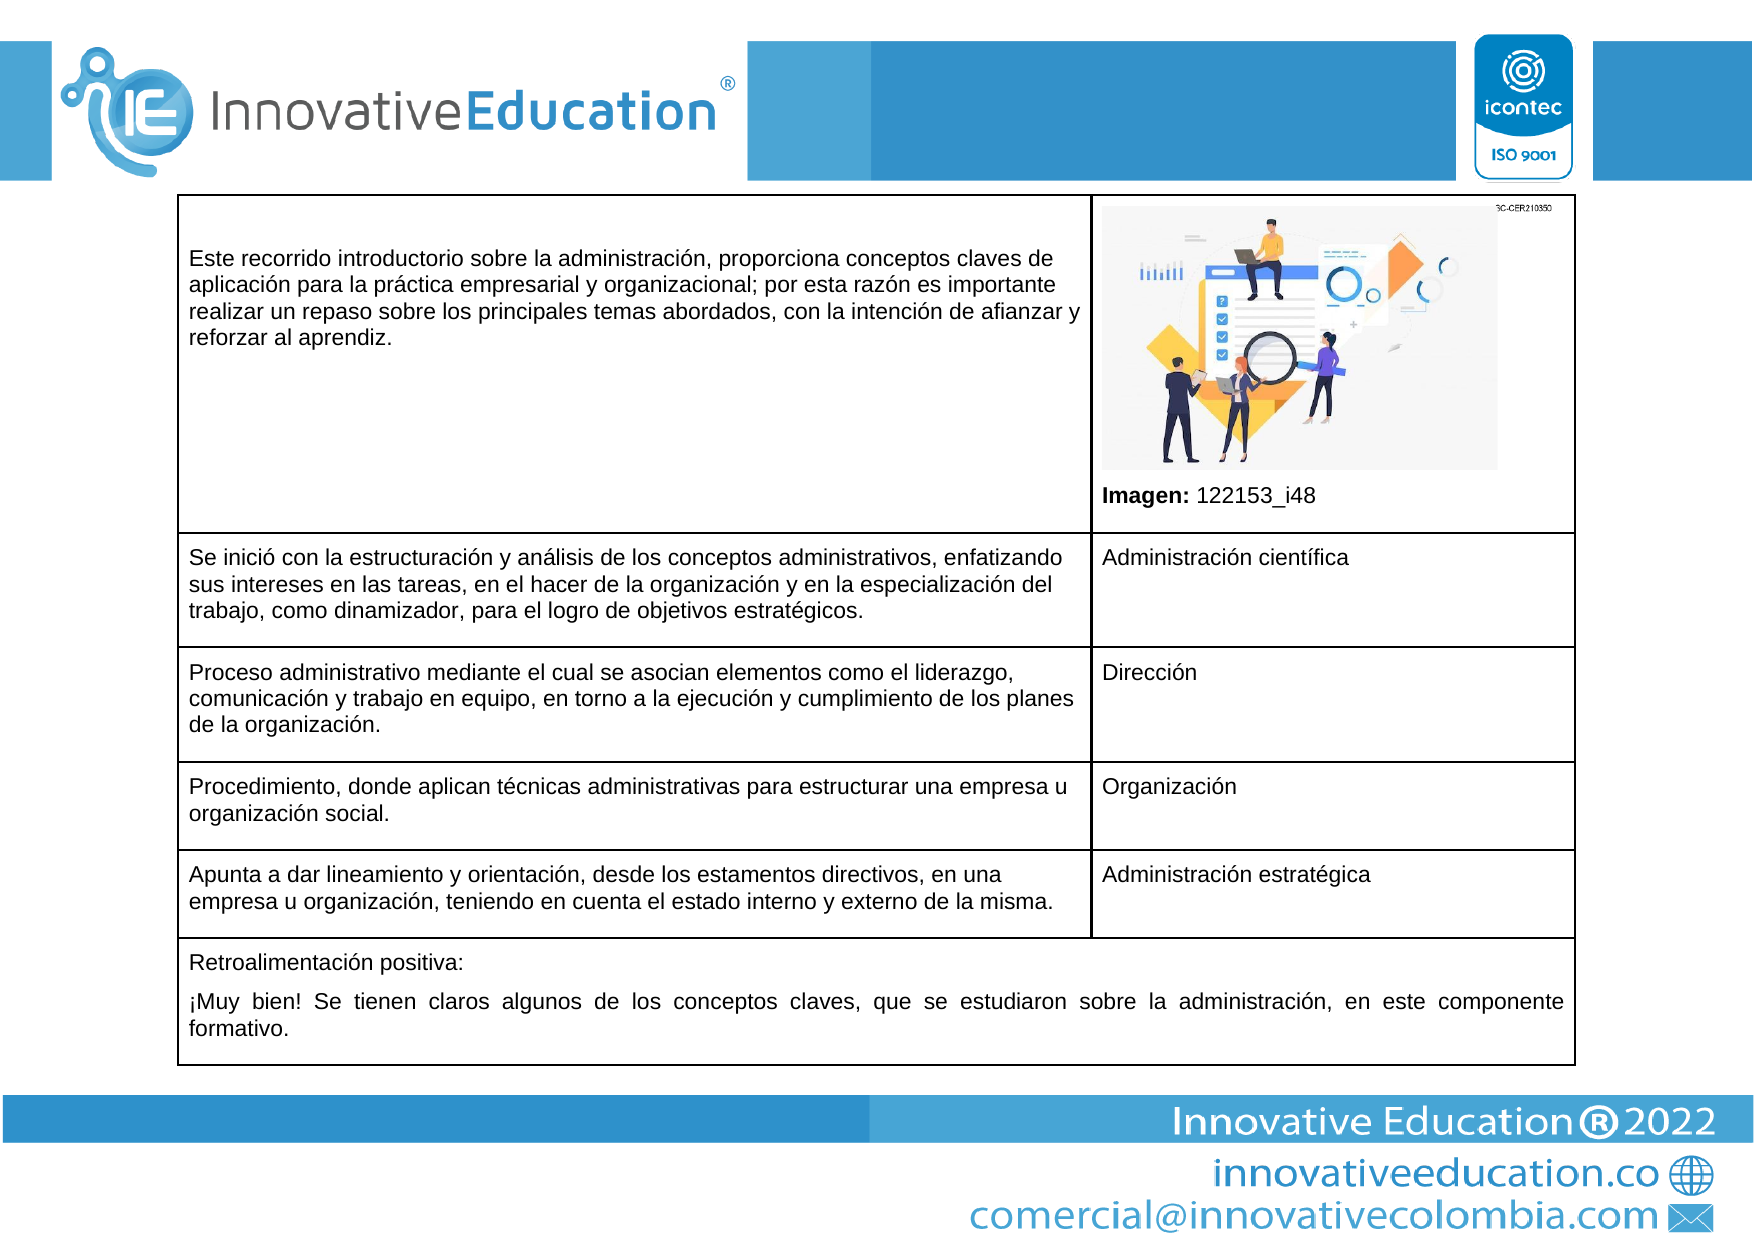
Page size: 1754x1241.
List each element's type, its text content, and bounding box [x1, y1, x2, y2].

picture [1593, 28, 1752, 194]
table_cell Se inició con la estructuración y análisis de los conceptos administrativos, enfatizando sus intereses en las tareas, en el hacer de la organización y en la especialización del trabajo, como dinamizador, para el logro de objetivos estratégicos. [179, 534, 1090, 646]
picture [1101, 206, 1498, 470]
table_cell Administración científica [1093, 534, 1574, 646]
table_cell Este recorrido introductorio sobre la administración, proporciona conceptos claves de aplicación para la práctica empresarial y organizacional; por esta razón es importante realizar un repaso sobre los principales temas abordados, con la intención de afianzar y reforzar al aprendiz. [179, 196, 1090, 532]
table_cell Dirección [1093, 648, 1574, 761]
table_cell Administración estratégica [1093, 851, 1574, 937]
table_cell Imagen: 122153_i48 [1093, 196, 1574, 532]
table_cell Organización [1093, 763, 1574, 849]
table_cell Apunta a dar lineamiento y orientación, desde los estamentos directivos, en una empresa u organización, teniendo en cuenta el estado interno y externo de la misma. [179, 851, 1090, 937]
table_cell Proceso administrativo mediante el cual se asocian elementos como el liderazgo, comunicación y trabajo en equipo, en torno a la ejecución y cumplimiento de los planes de la organización. [179, 648, 1090, 761]
picture [2, 1093, 1754, 1239]
table_cell Procedimiento, donde aplican técnicas administrativas para estructurar una empresa u organización social. [179, 763, 1090, 849]
picture [0, 28, 1456, 194]
picture [1471, 32, 1576, 194]
